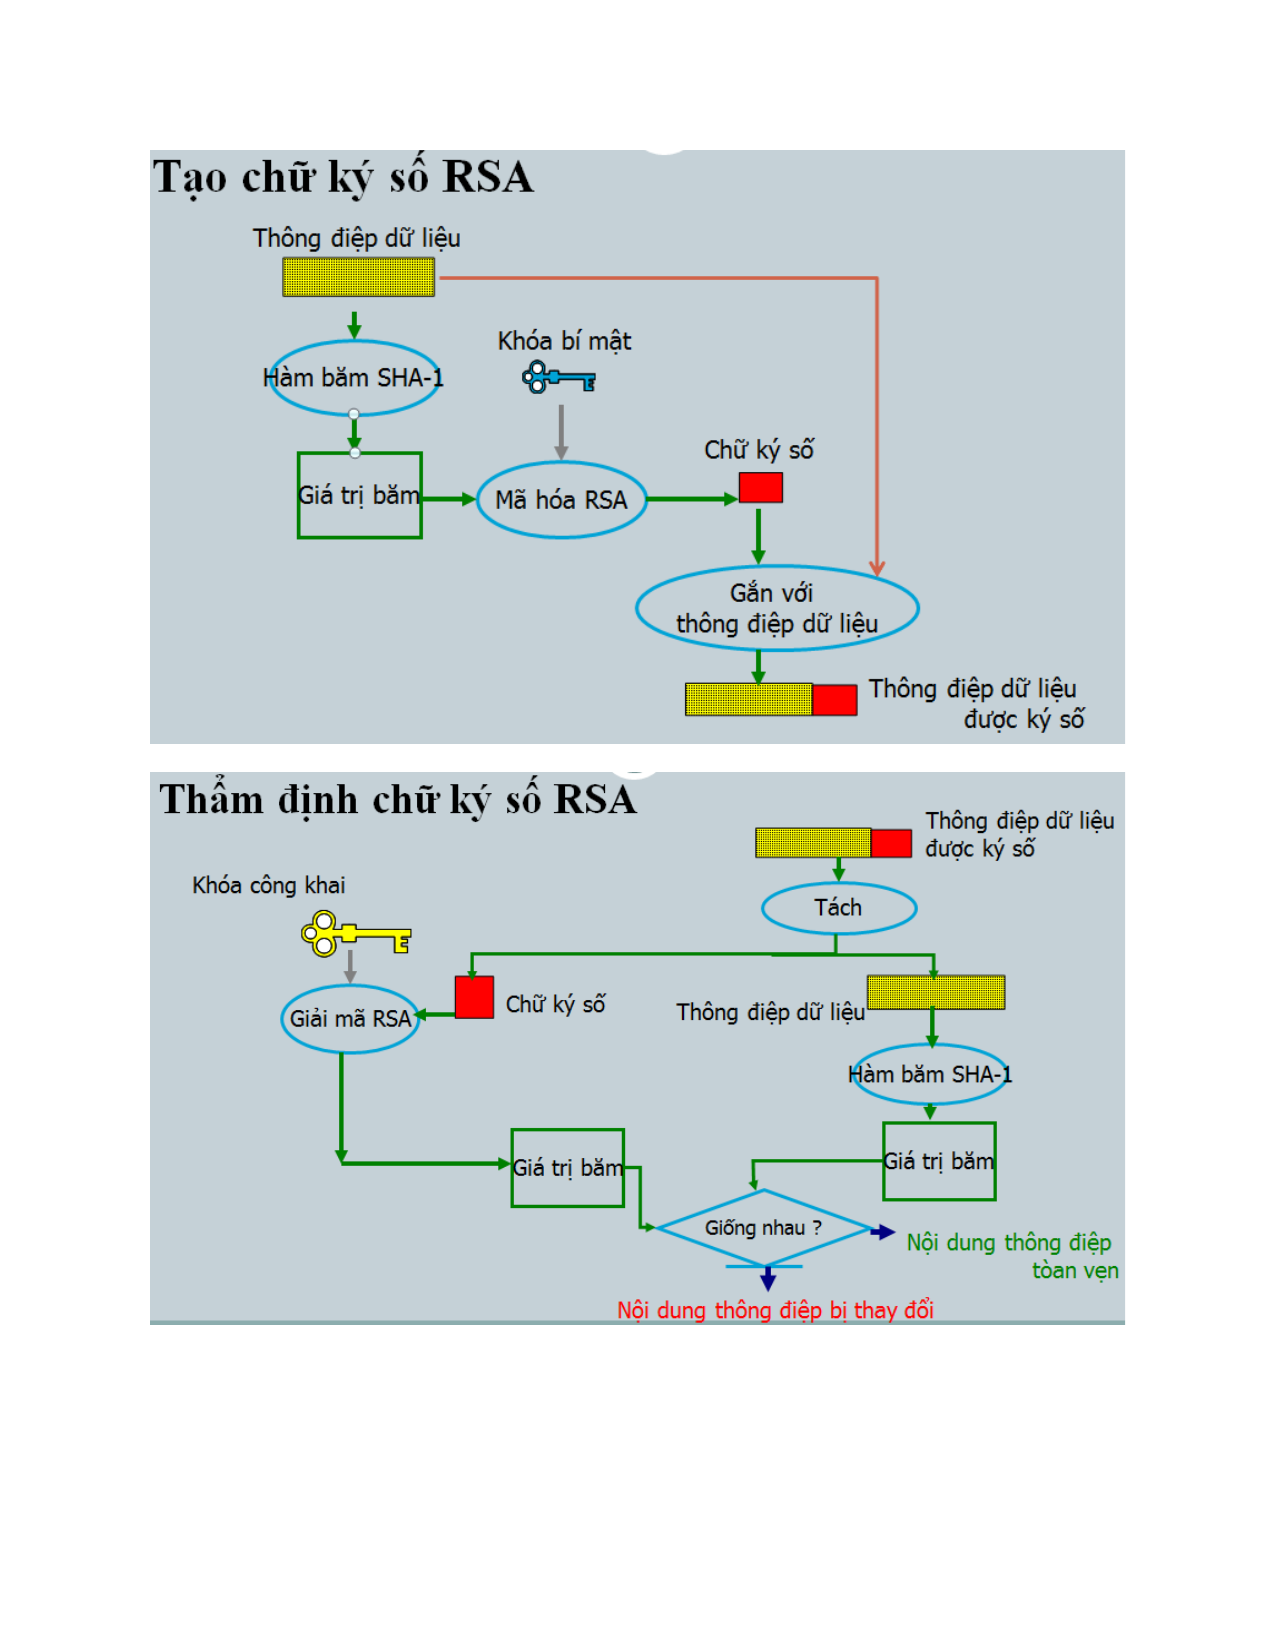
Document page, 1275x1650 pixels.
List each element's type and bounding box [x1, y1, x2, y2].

picture [150, 772, 1125, 1325]
picture [150, 150, 1125, 744]
